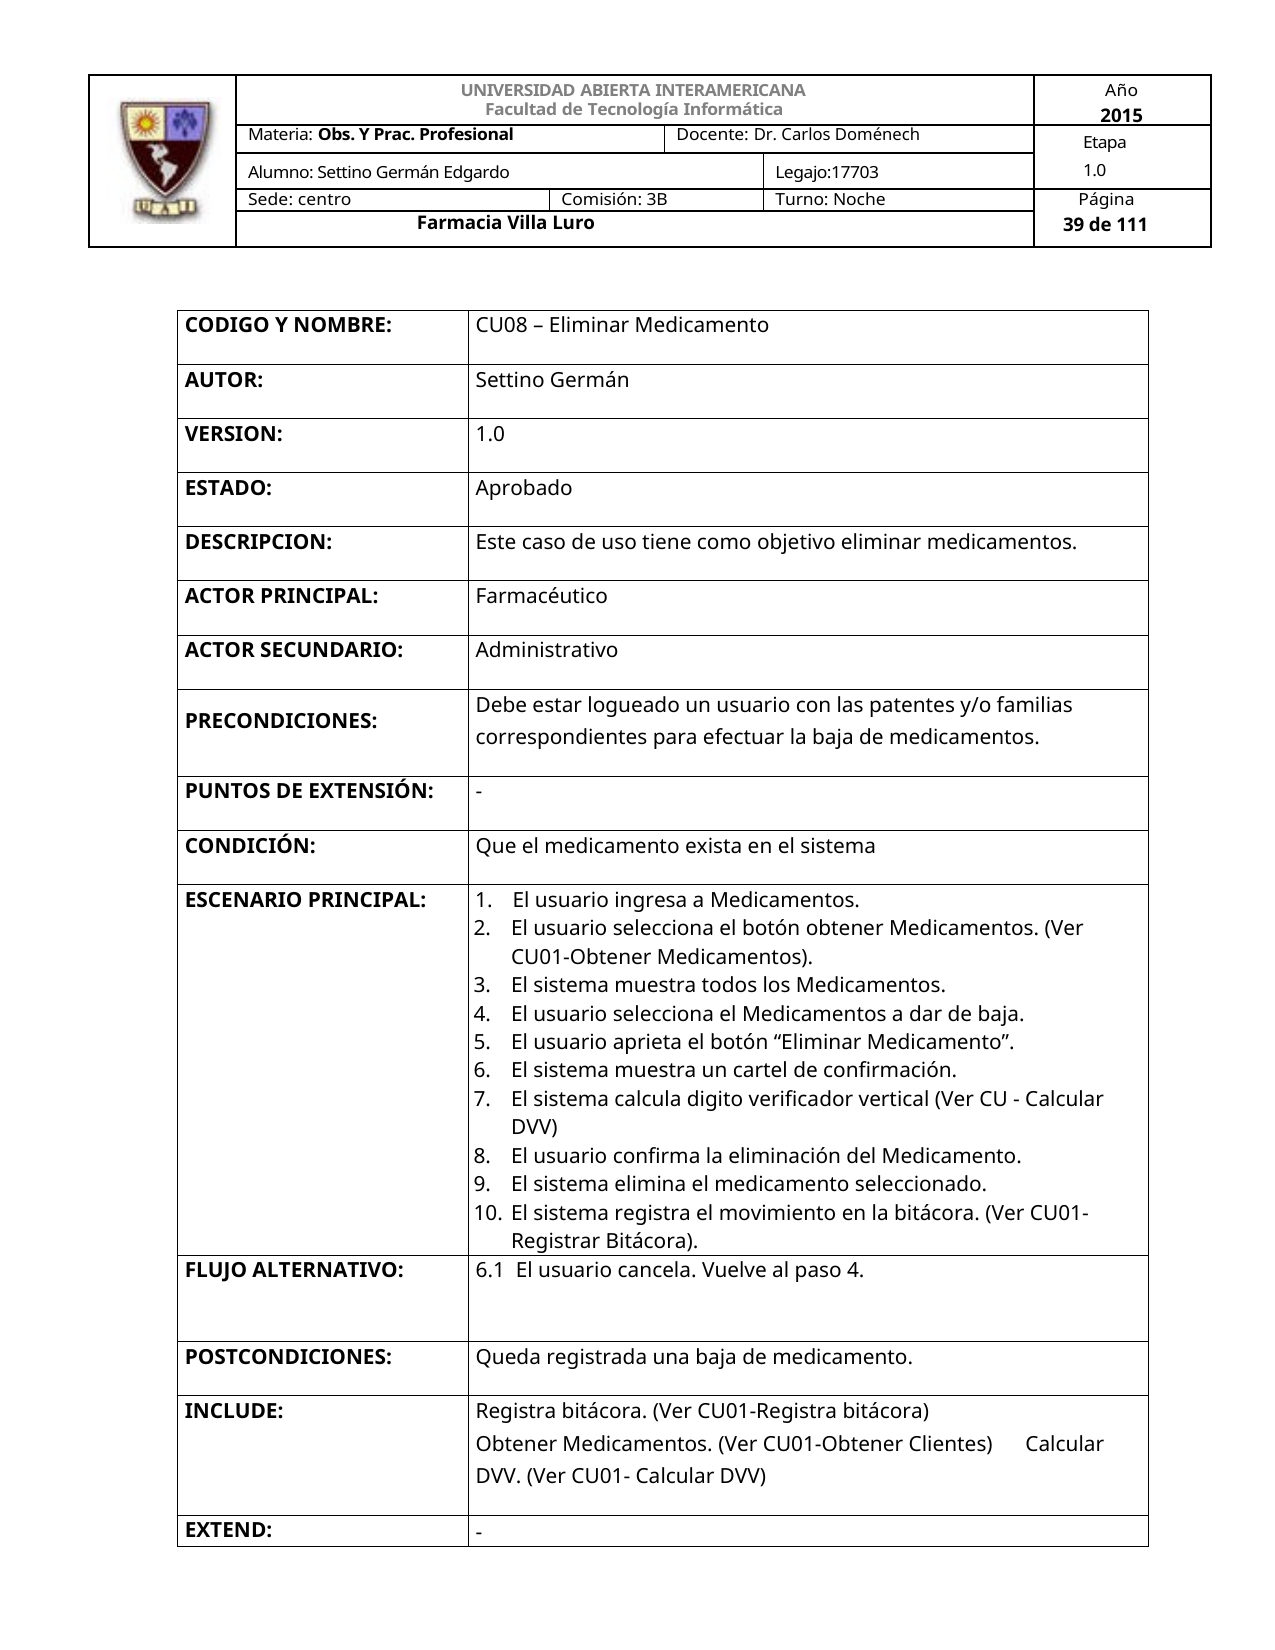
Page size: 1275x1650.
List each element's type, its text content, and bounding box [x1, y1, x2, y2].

table_cell Farmacéutico [469, 581, 1148, 634]
table_cell - [469, 777, 1148, 830]
picture [106, 97, 221, 224]
table_cell Aprobado [469, 473, 1148, 526]
table_cell ESCENARIO PRINCIPAL: [178, 885, 468, 1254]
table_cell PRECONDICIONES: [178, 690, 468, 776]
table_cell PUNTOS DE EXTENSIÓN: [178, 777, 468, 830]
table_header CU08 – Eliminar Medicamento [469, 311, 1148, 364]
table_cell Debe estar logueado un usuario con las patentes y/o familias correspondientes para efectuar la baja de medicamentos. [469, 690, 1148, 776]
table_cell El usuario ingresa a Medicamentos. El usuario selecciona el botón obtener Medicamentos. (Ver CU01-Obtener Medicamentos). El sistema muestra todos los Medicamentos. El usuario selecciona el Medicamentos a dar de baja. El usuario aprieta el botón “Eliminar Medicamento”. El sistema muestra un cartel de confirmación. El sistema calcula digito verificador vertical (Ver CU - Calcular DVV) El usuario confirma la eliminación del Medicamento. El sistema elimina el medicamento seleccionado. El sistema registra el movimiento en la bitácora. (Ver CU01-Registrar Bitácora). [469, 885, 1148, 1254]
table_cell EXTEND: [178, 1516, 468, 1546]
table_cell Registra bitácora. (Ver CU01-Registra bitácora) Obtener Medicamentos. (Ver CU01-Obtener Clientes) Calcular DVV. (Ver CU01- Calcular DVV) [469, 1396, 1148, 1514]
table_cell 6.1 El usuario cancela. Vuelve al paso 4. [469, 1256, 1148, 1341]
table_cell CONDICIÓN: [178, 831, 468, 884]
table_cell INCLUDE: [178, 1396, 468, 1514]
table_cell ACTOR PRINCIPAL: [178, 581, 468, 634]
table_cell 1.0 [469, 419, 1148, 472]
table_cell ACTOR SECUNDARIO: [178, 636, 468, 689]
table_cell AUTOR: [178, 365, 468, 418]
table_cell Queda registrada una baja de medicamento. [469, 1342, 1148, 1395]
table_cell - [469, 1516, 1148, 1546]
table_cell Settino Germán [469, 365, 1148, 418]
table_cell FLUJO ALTERNATIVO: [178, 1256, 468, 1341]
table_cell POSTCONDICIONES: [178, 1342, 468, 1395]
table_cell ESTADO: [178, 473, 468, 526]
table_cell VERSION: [178, 419, 468, 472]
table_cell Administrativo [469, 636, 1148, 689]
table_cell Este caso de uso tiene como objetivo eliminar medicamentos. [469, 527, 1148, 580]
table_cell DESCRIPCION: [178, 527, 468, 580]
table_header CODIGO Y NOMBRE: [178, 311, 468, 364]
table_cell Que el medicamento exista en el sistema [469, 831, 1148, 884]
